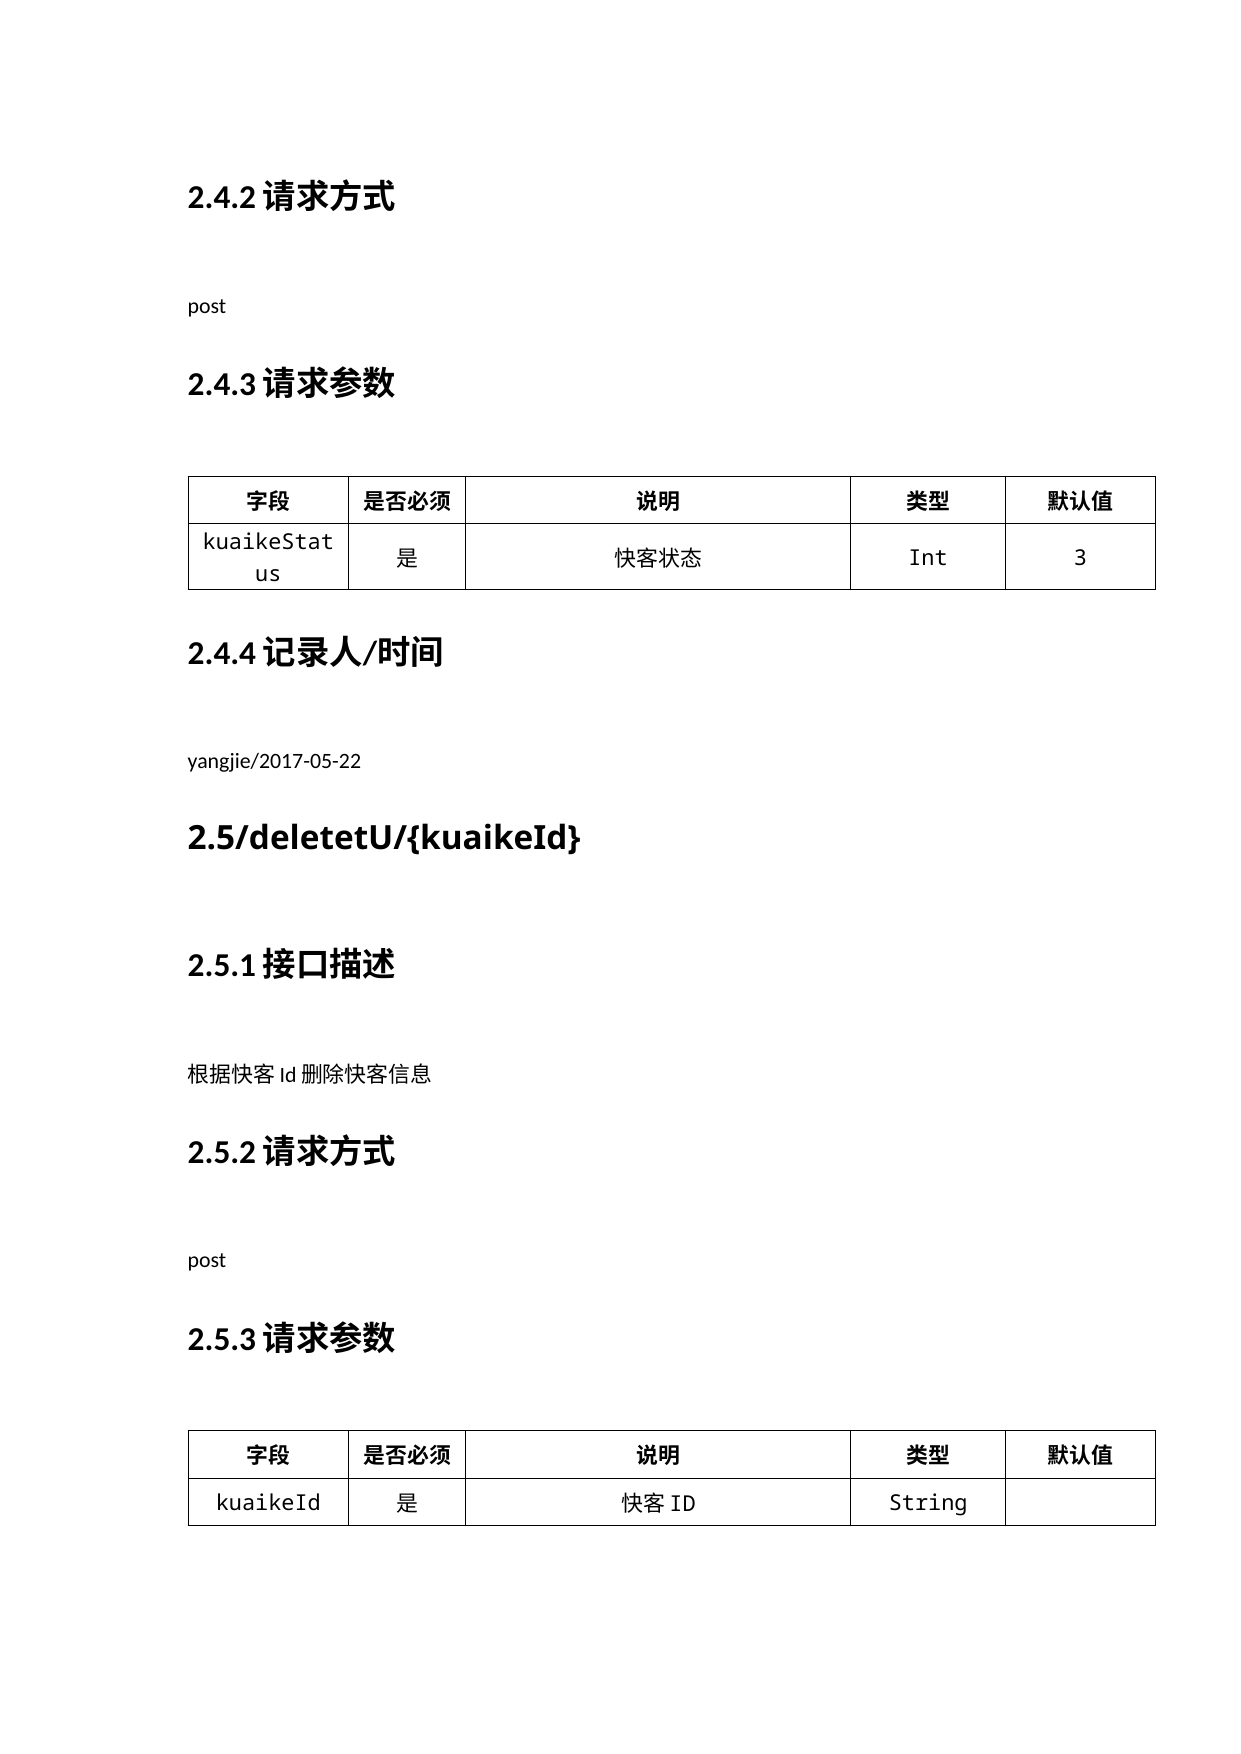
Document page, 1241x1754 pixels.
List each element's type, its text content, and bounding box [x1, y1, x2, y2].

table_header 默认值 [1006, 477, 1155, 523]
subtitle 2.5/deletetU/{kuaikeId} [187, 804, 1053, 869]
subtitle 2.4.2请求方式 [187, 162, 1053, 227]
table_header 字段 [189, 477, 348, 523]
subtitle 2.4.4记录人/时间 [187, 617, 1053, 682]
table_cell 快客ID [466, 1479, 850, 1525]
table_header 说明 [466, 1431, 850, 1477]
table_cell String [851, 1479, 1005, 1525]
subtitle 2.4.3请求参数 [187, 349, 1053, 414]
table_header 默认值 [1006, 1431, 1155, 1477]
table_cell Int [851, 524, 1005, 589]
table_header 是否必须 [349, 477, 465, 523]
text 根据快客Id删除快客信息 [187, 1057, 1053, 1089]
table_cell 是 [349, 524, 465, 589]
table_cell 是 [349, 1479, 465, 1525]
table_cell kuaikeId [189, 1479, 348, 1525]
table_cell kuaikeStatus [189, 524, 348, 589]
text post [187, 289, 1053, 322]
table_cell 快客状态 [466, 524, 850, 589]
table_header 说明 [466, 477, 850, 523]
table_cell 3 [1006, 524, 1155, 589]
subtitle 2.5.1接口描述 [187, 929, 1053, 994]
table_cell [1006, 1479, 1155, 1525]
table_header 是否必须 [349, 1431, 465, 1477]
text post [187, 1243, 1053, 1276]
table_header 类型 [851, 477, 1005, 523]
subtitle 2.5.3请求参数 [187, 1303, 1053, 1368]
subtitle 2.5.2请求方式 [187, 1116, 1053, 1181]
table_header 类型 [851, 1431, 1005, 1477]
text yangjie/2017-05-22 [187, 744, 1053, 777]
table_header 字段 [189, 1431, 348, 1477]
